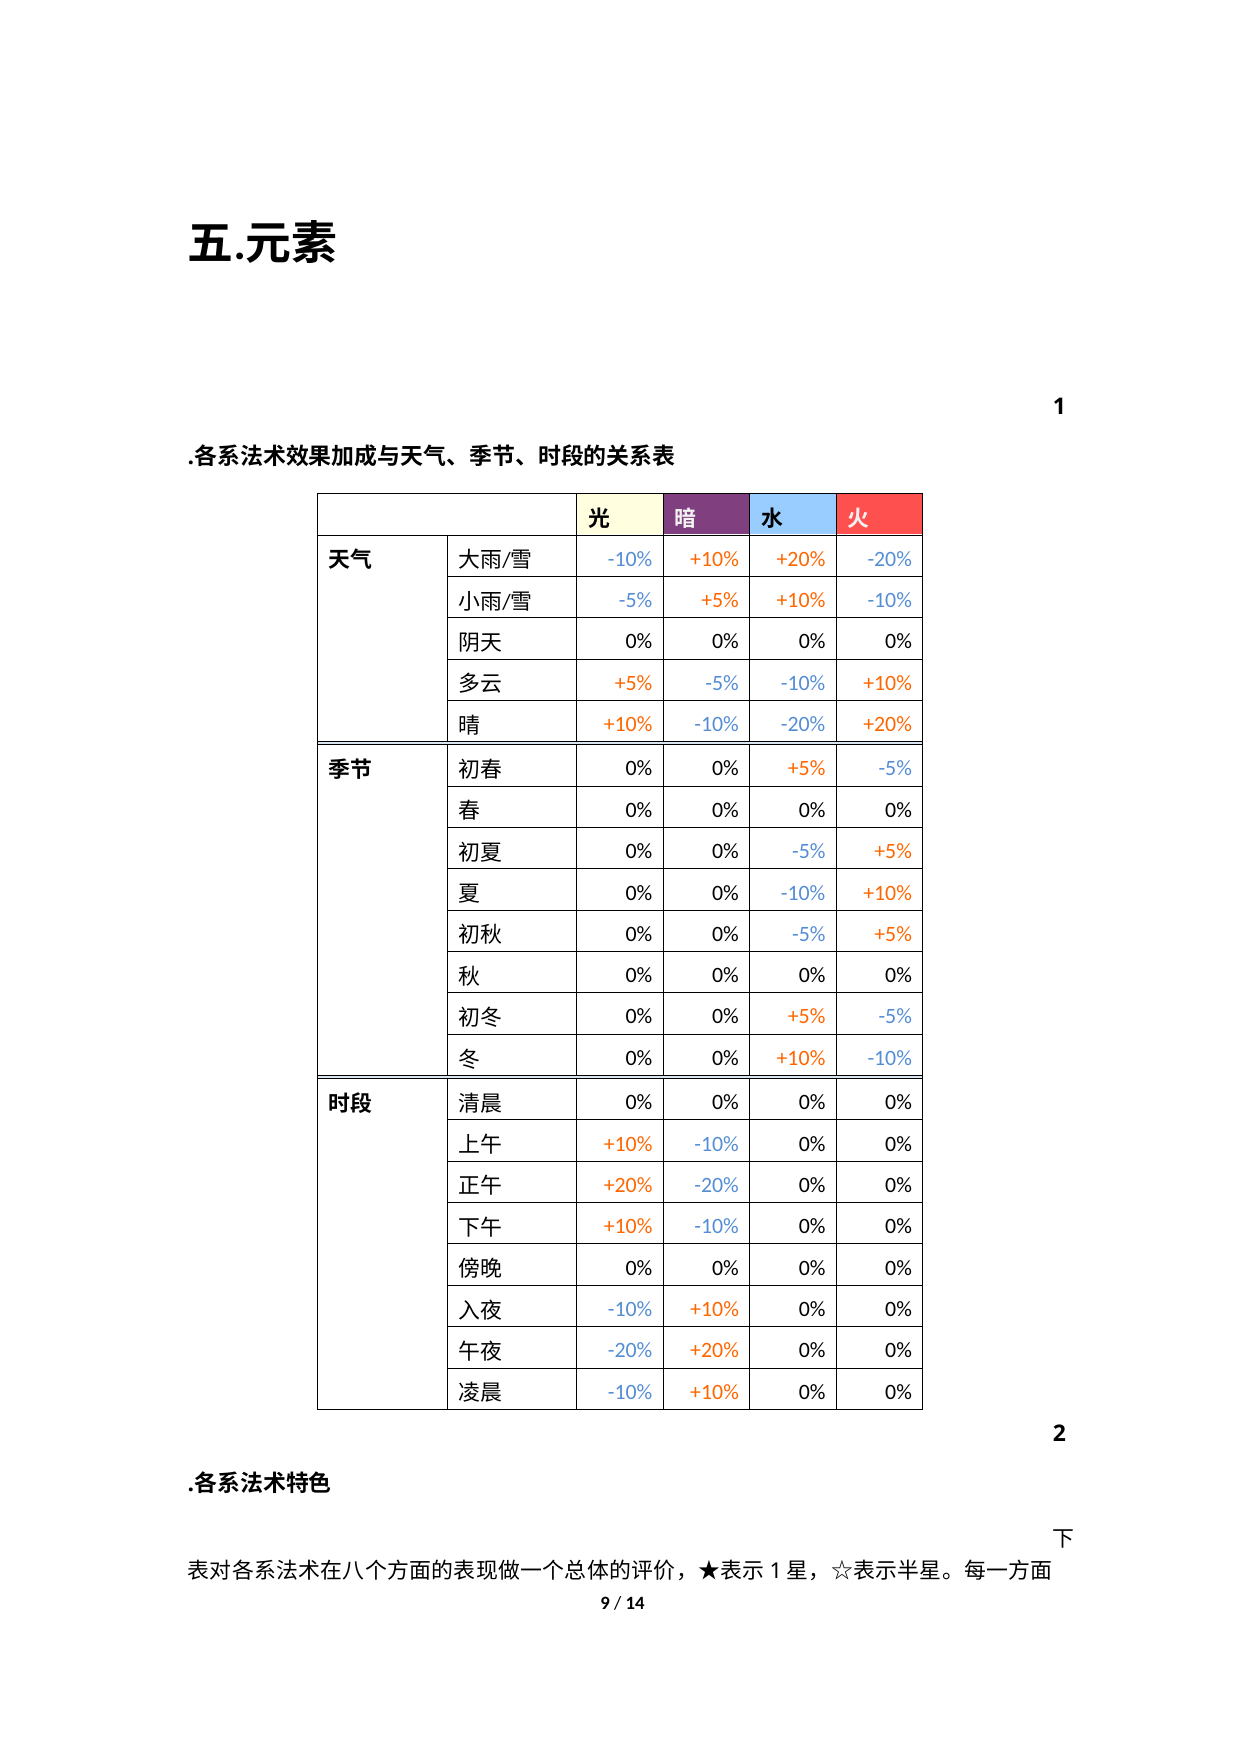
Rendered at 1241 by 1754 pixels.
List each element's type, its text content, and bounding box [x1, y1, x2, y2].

table_cell 0% [837, 952, 922, 992]
table_cell 0% [837, 1244, 922, 1285]
table_cell 初春 [448, 745, 576, 786]
table_cell 秋 [448, 952, 576, 992]
table_cell 晴 [448, 701, 576, 741]
table_cell 0% [750, 1162, 836, 1202]
table_cell +20% [664, 1327, 749, 1367]
table_cell 0% [837, 1120, 922, 1161]
table_cell +10% [664, 1286, 749, 1326]
table_cell +20% [750, 536, 836, 576]
table_cell 0% [837, 1079, 922, 1119]
table_cell -5% [837, 993, 922, 1034]
table_header 火 [837, 494, 922, 534]
text 1.各系法术效果加成与天气、季节、时段的关系表 [187, 389, 1053, 487]
table_cell 0% [837, 1162, 922, 1202]
table_cell -10% [750, 869, 836, 909]
table_cell -10% [837, 1035, 922, 1075]
text 五.元素 [187, 191, 1053, 288]
table_cell 0% [750, 1286, 836, 1326]
table_cell 0% [577, 911, 663, 951]
table_header 光 [577, 494, 663, 534]
table_cell -5% [837, 745, 922, 786]
table_cell 冬 [448, 1035, 576, 1075]
table_cell +10% [837, 869, 922, 909]
table_cell 上午 [448, 1120, 576, 1161]
table_cell +20% [837, 701, 922, 741]
table_cell 天气 [318, 536, 447, 741]
table_cell +5% [837, 911, 922, 951]
table_header 暗 [664, 494, 749, 534]
table_cell -10% [664, 1120, 749, 1161]
table_cell 0% [750, 1203, 836, 1243]
table_cell 0% [664, 911, 749, 951]
table_cell 0% [664, 1035, 749, 1075]
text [187, 1520, 1053, 1585]
table_cell -20% [750, 701, 836, 741]
table_cell -5% [664, 660, 749, 700]
table_cell 0% [577, 828, 663, 868]
table_cell 小雨/雪 [448, 577, 576, 617]
table_cell 0% [664, 993, 749, 1034]
table_cell 0% [837, 1203, 922, 1243]
table_cell 大雨/雪 [448, 536, 576, 576]
table_cell -5% [577, 577, 663, 617]
table_cell 0% [664, 787, 749, 827]
table_cell 0% [837, 1327, 922, 1367]
table_cell 初秋 [448, 911, 576, 951]
table_cell 0% [664, 828, 749, 868]
table_cell 0% [664, 869, 749, 909]
table_cell -5% [750, 911, 836, 951]
table_cell 季节 [318, 745, 447, 1075]
table_cell 0% [750, 787, 836, 827]
table_cell 凌晨 [448, 1369, 576, 1409]
table_cell 0% [577, 618, 663, 658]
table_cell -5% [750, 828, 836, 868]
table_cell +10% [750, 1035, 836, 1075]
table_cell 0% [664, 618, 749, 658]
table_cell 0% [577, 1035, 663, 1075]
table_cell -10% [664, 1203, 749, 1243]
table_cell 0% [577, 745, 663, 786]
table_cell 初冬 [448, 993, 576, 1034]
table_cell 正午 [448, 1162, 576, 1202]
table_cell +10% [837, 660, 922, 700]
table_cell -20% [664, 1162, 749, 1202]
table_cell 0% [750, 1369, 836, 1409]
table_cell 0% [837, 618, 922, 658]
table_cell +10% [664, 536, 749, 576]
table_cell 0% [837, 787, 922, 827]
table_cell 0% [750, 1079, 836, 1119]
table_cell +10% [577, 1120, 663, 1161]
table_cell 0% [750, 1244, 836, 1285]
table_cell 初夏 [448, 828, 576, 868]
table_cell -10% [577, 536, 663, 576]
table_cell +5% [750, 745, 836, 786]
table_cell 0% [750, 1120, 836, 1161]
table_cell 0% [664, 745, 749, 786]
table_cell 0% [837, 1369, 922, 1409]
table_cell +5% [664, 577, 749, 617]
table_cell 0% [577, 952, 663, 992]
table_cell 0% [577, 869, 663, 909]
table_cell -10% [577, 1369, 663, 1409]
table_cell 夏 [448, 869, 576, 909]
table_cell 傍晚 [448, 1244, 576, 1285]
table_cell +10% [750, 577, 836, 617]
table_cell 0% [750, 1327, 836, 1367]
table_cell -10% [664, 701, 749, 741]
table_cell 0% [577, 1079, 663, 1119]
table_cell 0% [750, 618, 836, 658]
table_cell 0% [577, 787, 663, 827]
table_cell 0% [664, 1244, 749, 1285]
table_header [318, 494, 576, 534]
table_cell 入夜 [448, 1286, 576, 1326]
table_cell -20% [577, 1327, 663, 1367]
table_cell 0% [664, 952, 749, 992]
table_cell 多云 [448, 660, 576, 700]
table_cell 午夜 [448, 1327, 576, 1367]
table_cell +5% [837, 828, 922, 868]
table_cell 下午 [448, 1203, 576, 1243]
table_cell 阴天 [448, 618, 576, 658]
table_header 水 [750, 494, 836, 534]
text 2.各系法术特色 [187, 1416, 1053, 1514]
table_cell +10% [664, 1369, 749, 1409]
table_cell 时段 [318, 1079, 447, 1409]
table_cell +5% [577, 660, 663, 700]
table_cell +10% [577, 1203, 663, 1243]
table_cell 0% [577, 993, 663, 1034]
table_cell -10% [750, 660, 836, 700]
table_cell +5% [750, 993, 836, 1034]
table_cell 0% [664, 1079, 749, 1119]
table_cell -10% [837, 577, 922, 617]
table_cell 0% [837, 1286, 922, 1326]
table_cell 清晨 [448, 1079, 576, 1119]
table_cell 春 [448, 787, 576, 827]
table_cell -10% [577, 1286, 663, 1326]
table_cell +20% [577, 1162, 663, 1202]
table_cell 0% [577, 1244, 663, 1285]
table_cell +10% [577, 701, 663, 741]
table_cell 0% [750, 952, 836, 992]
table_cell -20% [837, 536, 922, 576]
